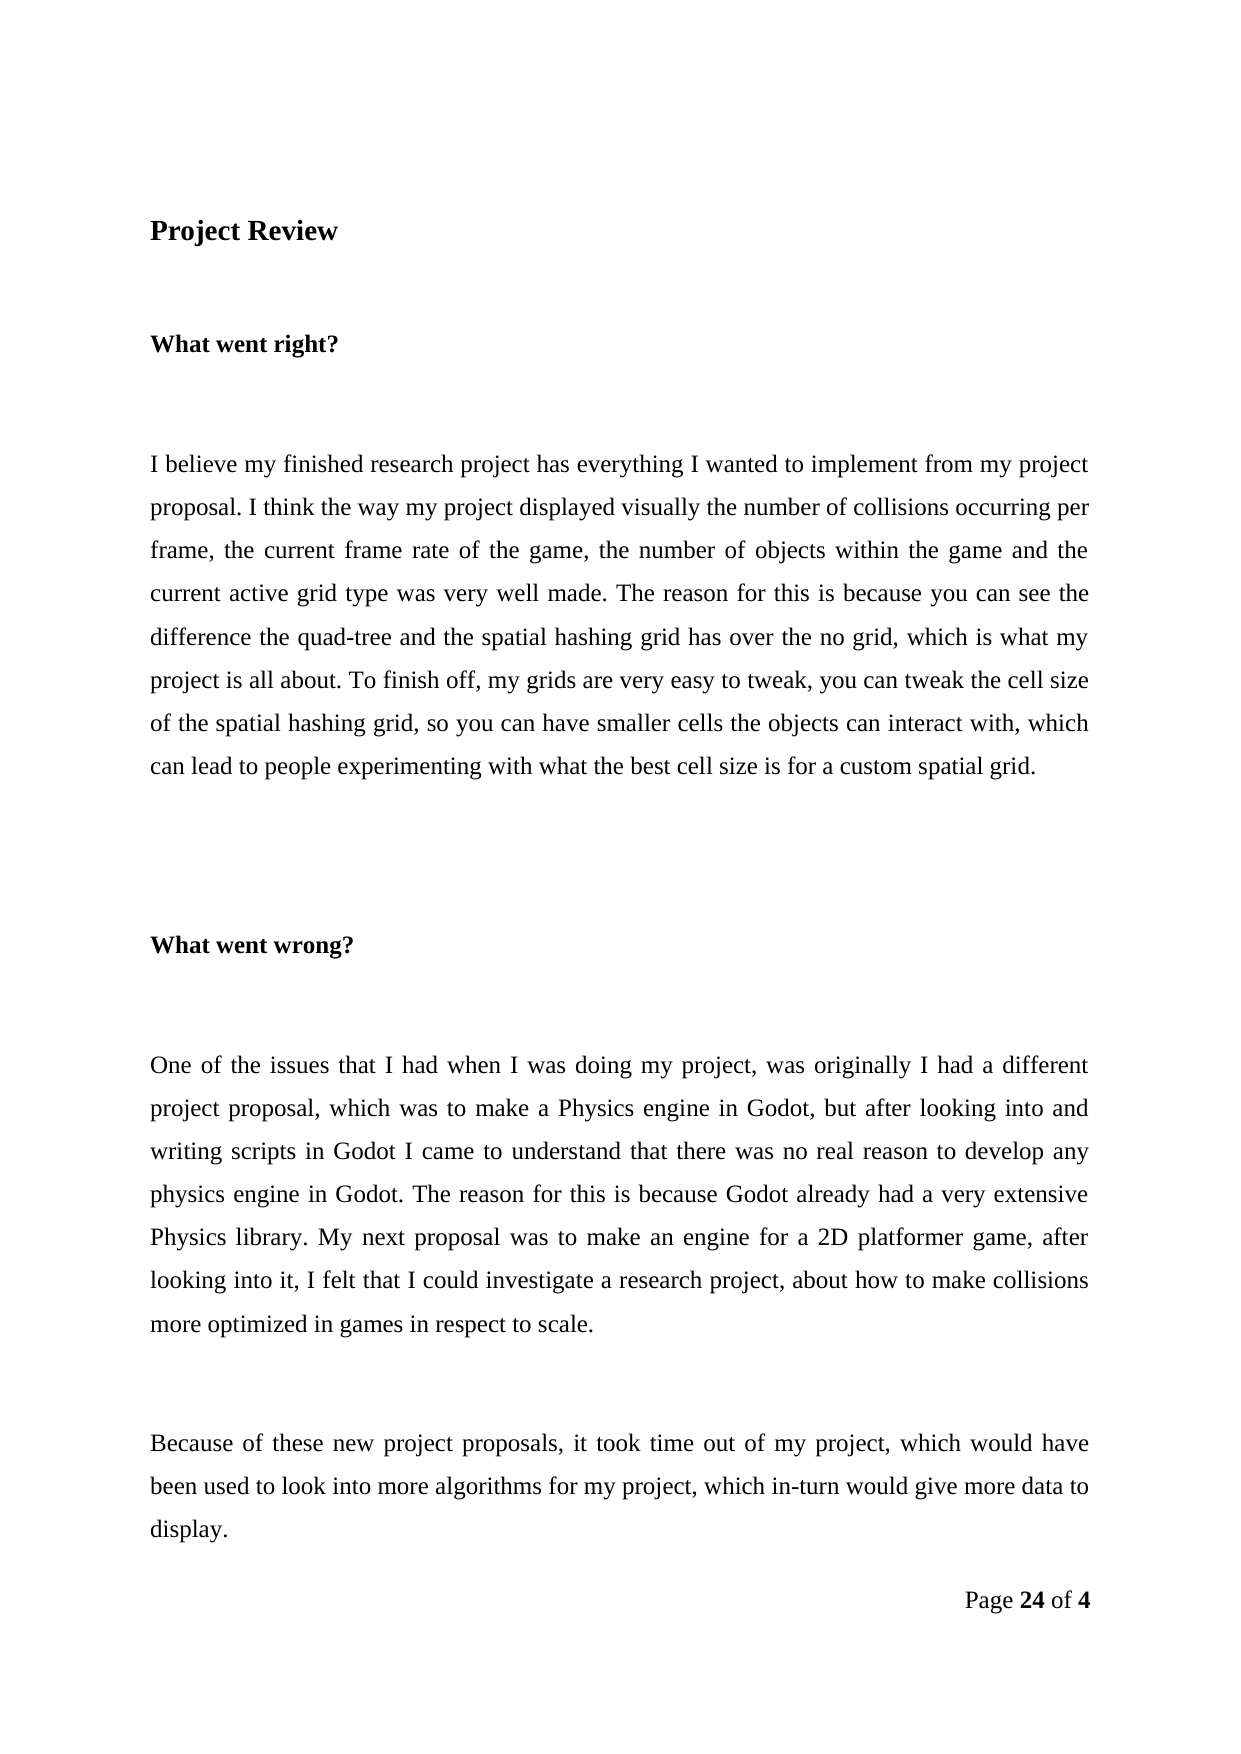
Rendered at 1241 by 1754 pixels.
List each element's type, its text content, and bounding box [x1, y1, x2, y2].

subtitle Project Review [150, 213, 1090, 247]
text One of the issues that I had when I was doing my project, was originally I had a different project proposal, which was to make a Physics engine in Godot, but after looking into and writing scripts in Godot I came to understand that there was no real reason to develop any physics engine in Godot. The reason for this is because Godot already had a very extensive Physics library. My next proposal was to make an engine for a 2D platformer game, after looking into it, I felt that I could investigate a research project, about how to make collisions more optimized in games in respect to scale. [150, 1050, 1090, 1337]
text What went wrong? [150, 930, 1090, 959]
text Because of these new project proposals, it took time out of my project, which would have been used to look into more algorithms for my project, which in-turn would give more data to display. [150, 1428, 1090, 1543]
text What went right? [150, 329, 1090, 358]
text I believe my finished research project has everything I wanted to implement from my project proposal. I think the way my project displayed visually the number of collisions occurring per frame, the current frame rate of the game, the number of objects within the game and the current active grid type was very well made. The reason for this is because you can see the difference the quad-tree and the spatial hashing grid has over the no grid, which is what my project is all about. To finish off, my grids are very easy to tweak, you can tweak the cell size of the spatial hashing grid, so you can have smaller cells the objects can interact with, which can lead to people experimenting with what the best cell size is for a custom spatial grid. [150, 449, 1090, 780]
